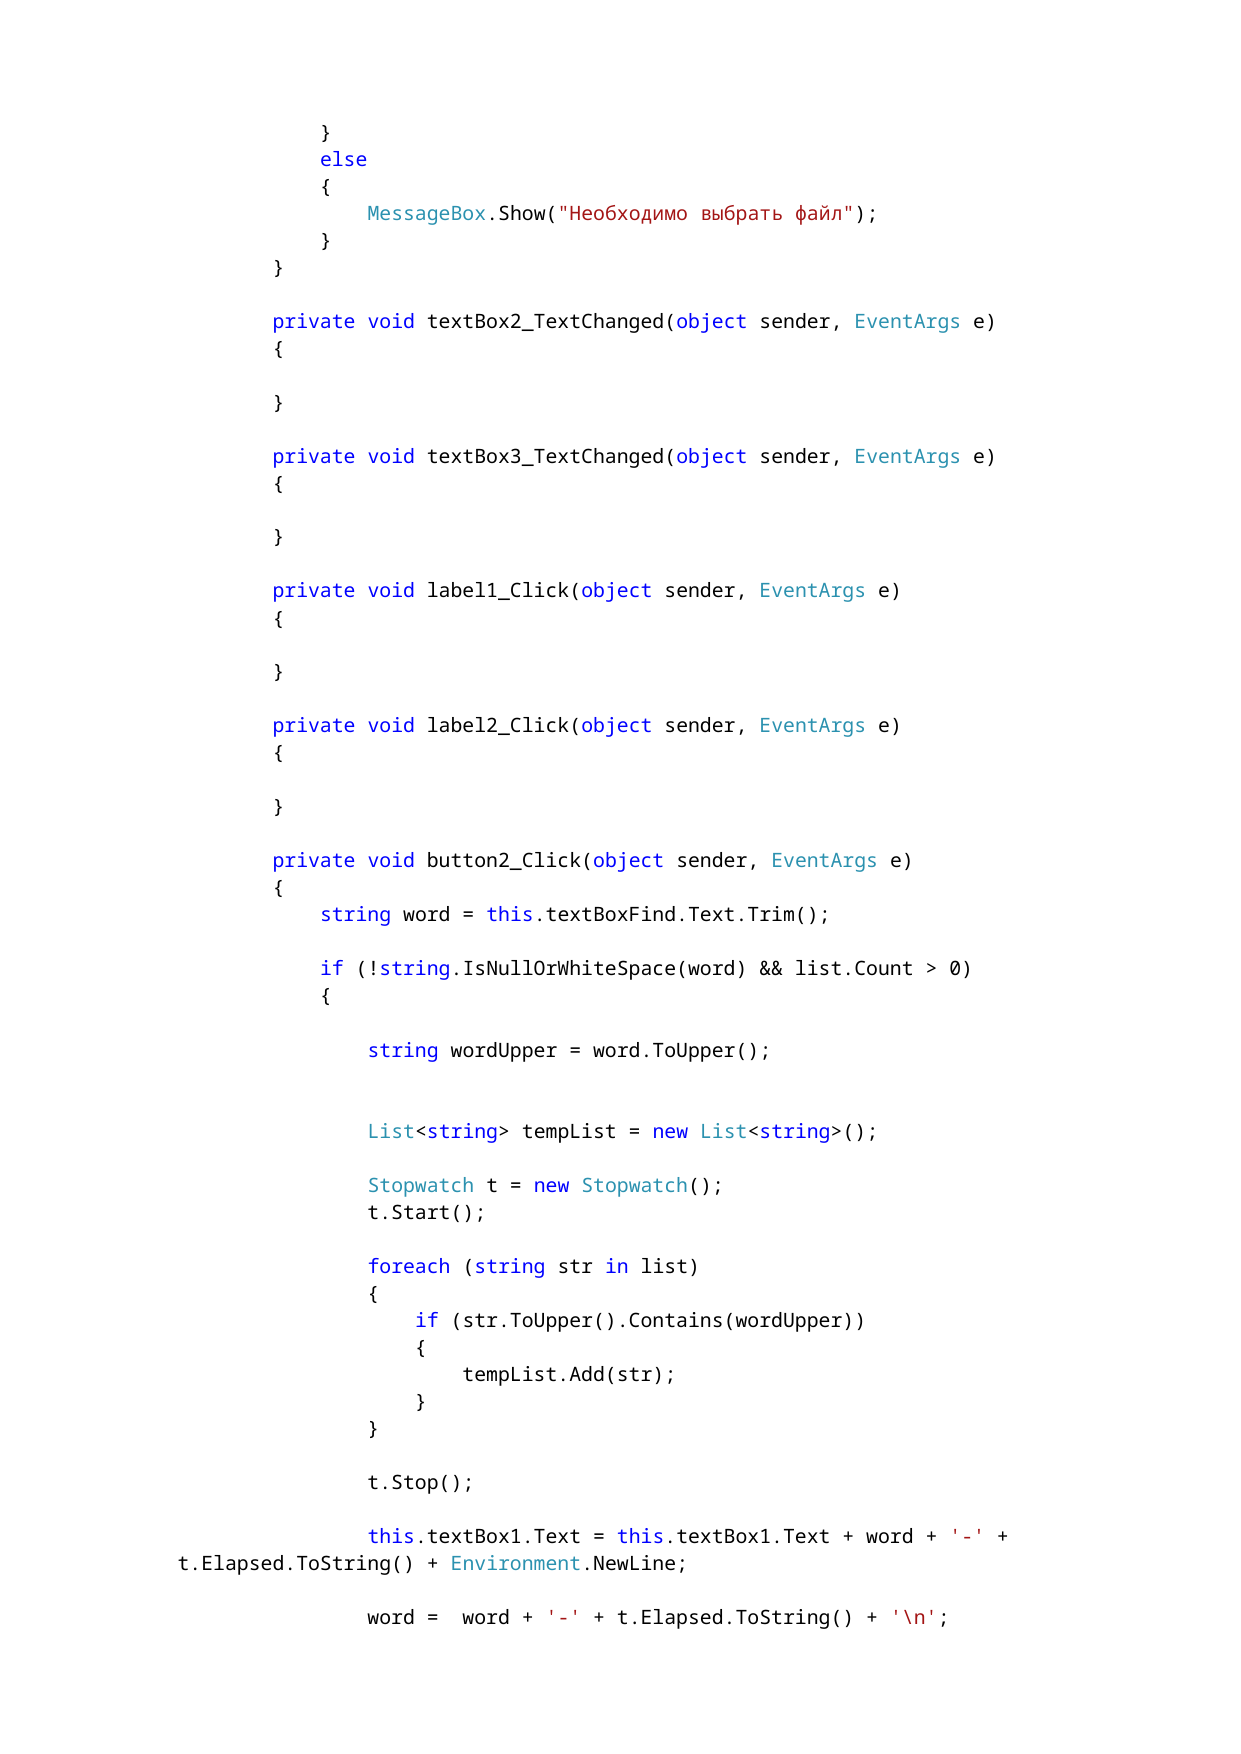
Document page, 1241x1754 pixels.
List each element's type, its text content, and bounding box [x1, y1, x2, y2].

text { [177, 1333, 1152, 1360]
text } [177, 253, 1152, 280]
text else [177, 145, 1152, 172]
text Stopwatch t = new Stopwatch(); [177, 1171, 1152, 1198]
text { [177, 334, 1152, 361]
text } [177, 1387, 1152, 1414]
text tempList.Add(str); [177, 1360, 1152, 1387]
text string word = this.textBoxFind.Text.Trim(); [177, 901, 1152, 927]
text { [177, 172, 1152, 199]
text { [177, 981, 1152, 1008]
text } [177, 226, 1152, 253]
text private void button2_Click(object sender, EventArgs e) [177, 847, 1152, 873]
text List<string> tempList = new List<string>(); [177, 1117, 1152, 1144]
text foreach (string str in list) [177, 1252, 1152, 1279]
text t.Start(); [177, 1198, 1152, 1225]
text private void textBox2_TextChanged(object sender, EventArgs e) [177, 307, 1152, 334]
text private void textBox3_TextChanged(object sender, EventArgs e) [177, 442, 1152, 469]
text { [177, 469, 1152, 496]
text private void label2_Click(object sender, EventArgs e) [177, 712, 1152, 739]
text } [177, 1414, 1152, 1441]
text word = word + '-' + t.Elapsed.ToString() + '\n'; [177, 1603, 1152, 1630]
text } [177, 388, 1152, 415]
text } [177, 658, 1152, 685]
text } [177, 523, 1152, 550]
text { [177, 604, 1152, 631]
text { [177, 1279, 1152, 1306]
text { [177, 739, 1152, 766]
text MessageBox.Show("Необходимо выбрать файл"); [177, 199, 1152, 226]
text this.textBox1.Text = this.textBox1.Text + word + '-' + t.Elapsed.ToString() + Environment.NewLine; [177, 1522, 1152, 1576]
text { [177, 873, 1152, 901]
text t.Stop(); [177, 1468, 1152, 1495]
text private void label1_Click(object sender, EventArgs e) [177, 577, 1152, 604]
text if (str.ToUpper().Contains(wordUpper)) [177, 1306, 1152, 1333]
text string wordUpper = word.ToUpper(); [177, 1036, 1152, 1063]
text } [177, 793, 1152, 819]
text } [177, 118, 1152, 145]
text if (!string.IsNullOrWhiteSpace(word) && list.Count > 0) [177, 954, 1152, 981]
